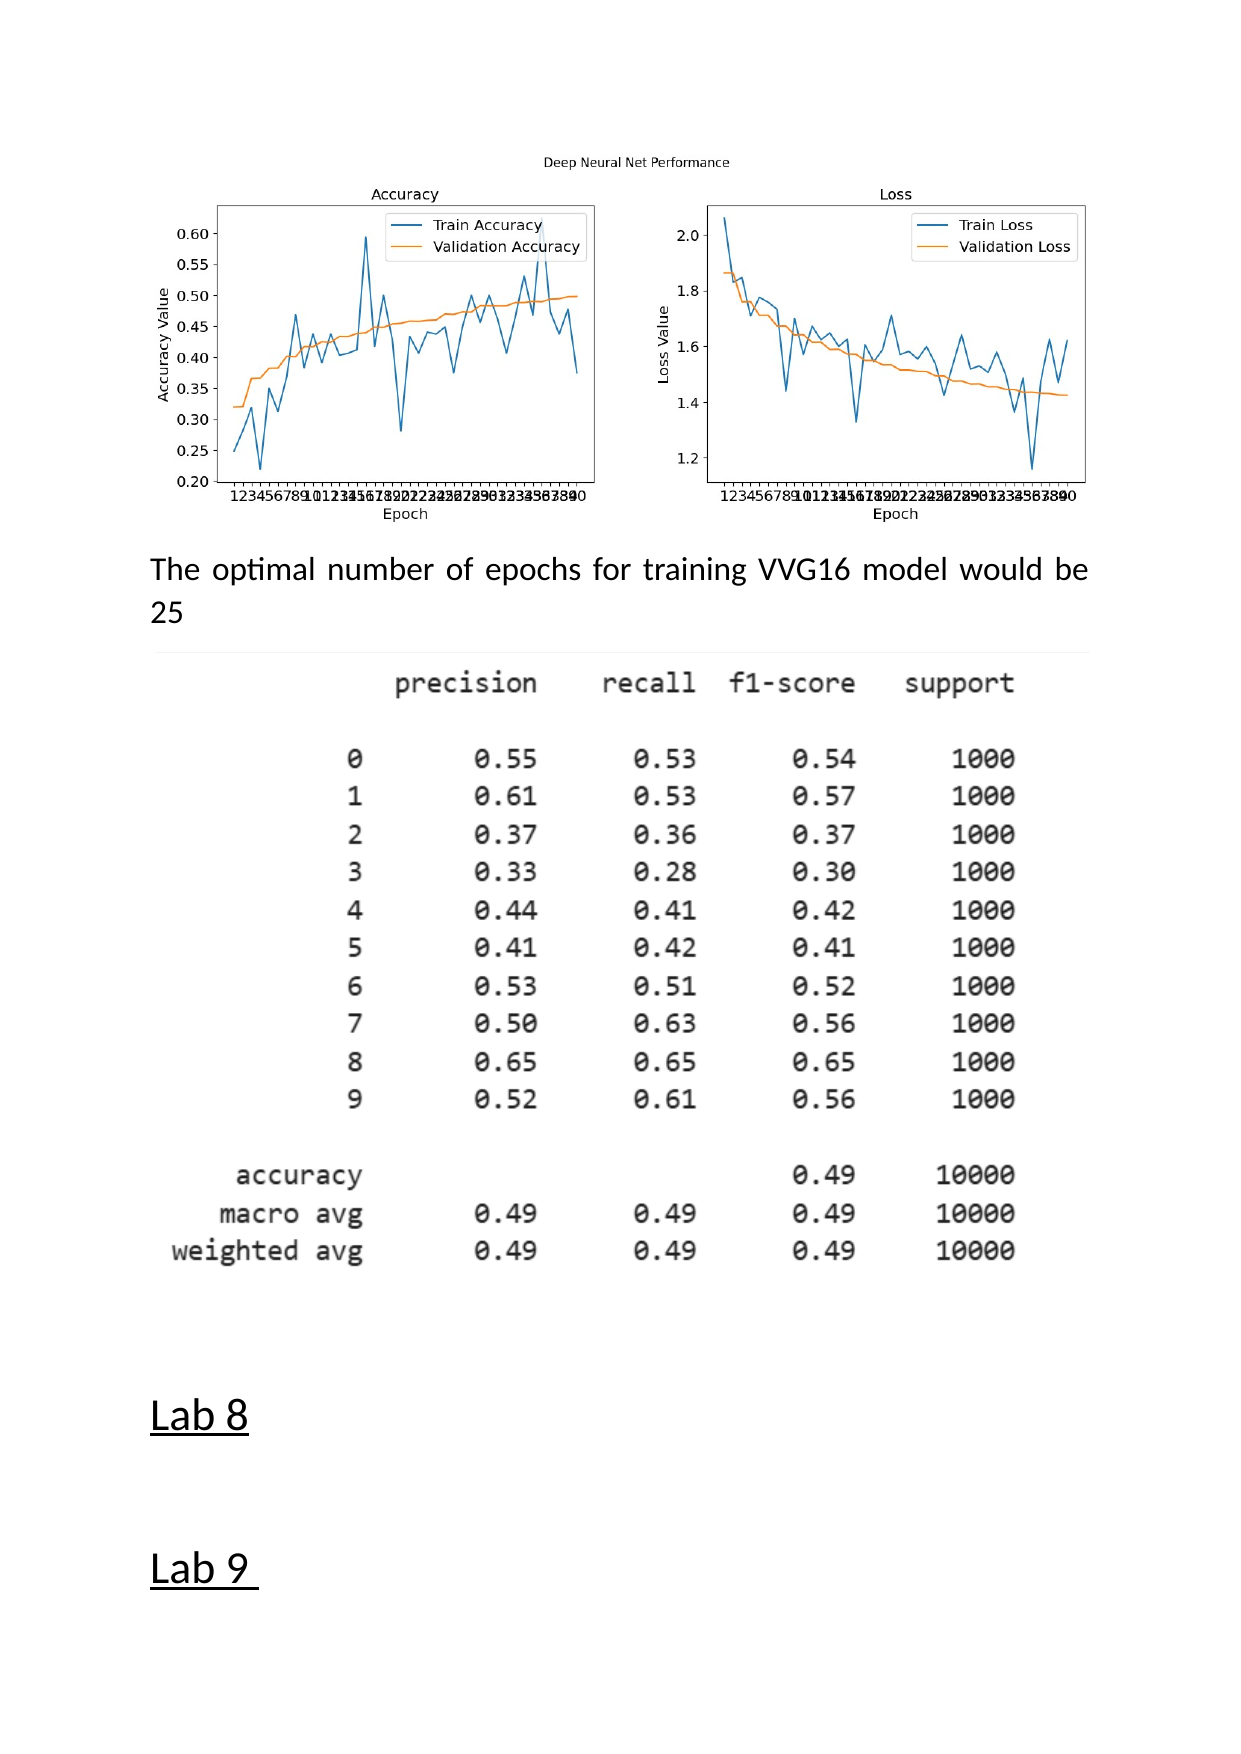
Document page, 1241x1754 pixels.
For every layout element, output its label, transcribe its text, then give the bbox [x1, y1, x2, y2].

picture [150, 652, 1091, 1290]
text Lab 9 [150, 1539, 1090, 1595]
text The optimal number of epochs for training VVG16 model would be 25 [150, 547, 1090, 632]
text Lab 8 [150, 1386, 1090, 1441]
picture [150, 150, 1091, 529]
